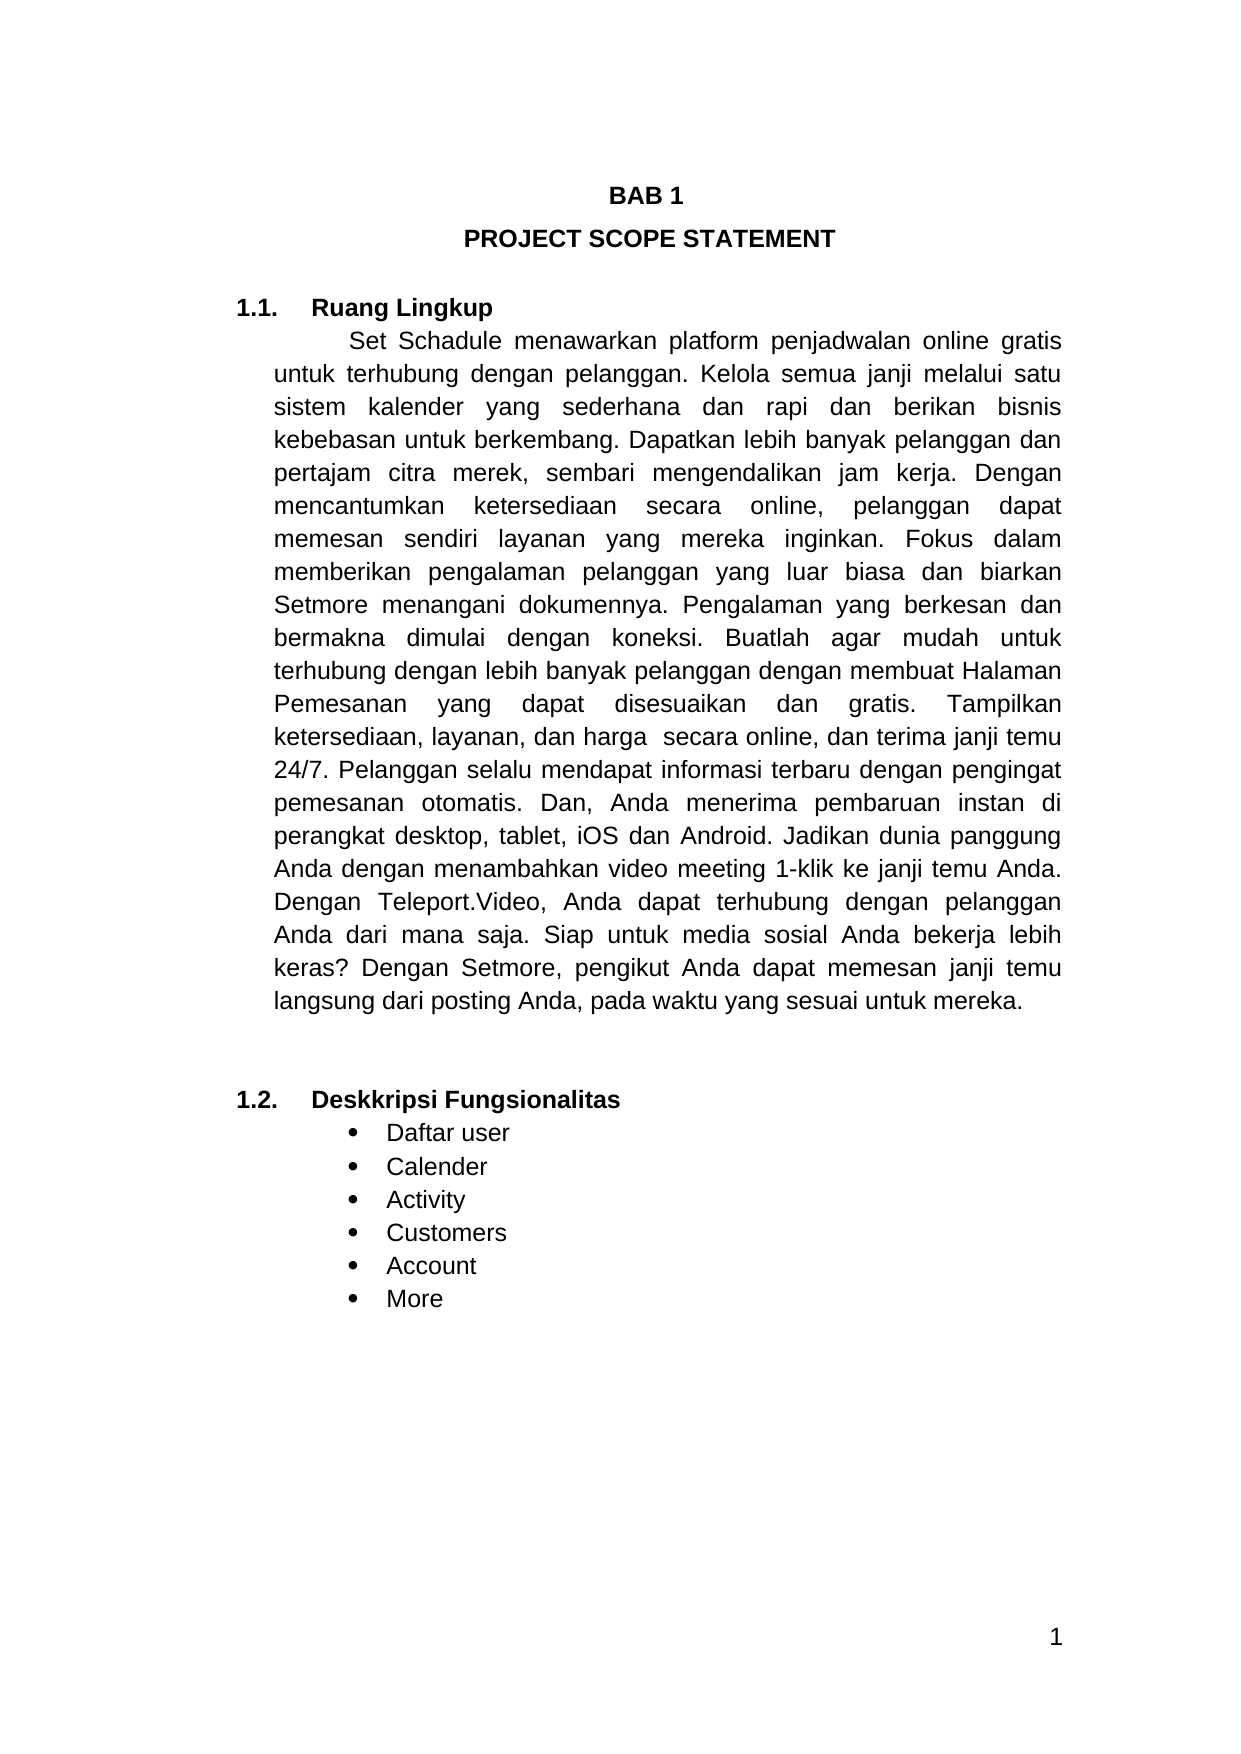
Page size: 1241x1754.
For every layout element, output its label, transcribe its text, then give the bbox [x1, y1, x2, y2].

subtitle BAB 1 PROJECT SCOPE STATEMENT [236, 181, 1063, 253]
list More [349, 1284, 1063, 1313]
list Daftar user [349, 1118, 1063, 1147]
list Account [349, 1251, 1063, 1280]
text Set Schadule menawarkan platform penjadwalan online gratis untuk terhubung dengan pelanggan. Kelola semua janji melalui satu sistem kalender yang sederhana dan rapi dan berikan bisnis kebebasan untuk berkembang. Dapatkan lebih banyak pelanggan dan pertajam citra merek, sembari mengendalikan jam kerja. Dengan mencantumkan ketersediaan secara online, pelanggan dapat memesan sendiri layanan yang mereka inginkan. Fokus dalam memberikan pengalaman pelanggan yang luar biasa dan biarkan Setmore menangani dokumennya. Pengalaman yang berkesan dan bermakna dimulai dengan koneksi. Buatlah agar mudah untuk terhubung dengan lebih banyak pelanggan dengan membuat Halaman Pemesanan yang dapat disesuaikan dan gratis. Tampilkan ketersediaan, layanan, dan harga secara online, dan terima janji temu 24/7. Pelanggan selalu mendapat informasi terbaru dengan pengingat pemesanan otomatis. Dan, Anda menerima pembaruan instan di perangkat desktop, tablet, iOS dan Android. Jadikan dunia panggung Anda dengan menambahkan video meeting 1-klik ke janji temu Anda. Dengan Teleport.Video, Anda dapat terhubung dengan pelanggan Anda dari mana saja. Siap untuk media sosial Anda bekerja lebih keras? Dengan Setmore, pengikut Anda dapat memesan janji temu langsung dari posting Anda, pada waktu yang sesuai untuk mereka. [274, 326, 1063, 1015]
list Customers [349, 1218, 1063, 1247]
subtitle Deskkripsi Fungsionalitas [236, 1085, 1063, 1114]
subtitle Ruang Lingkup [236, 293, 1063, 321]
list Activity [349, 1185, 1063, 1213]
list Calender [349, 1152, 1063, 1180]
